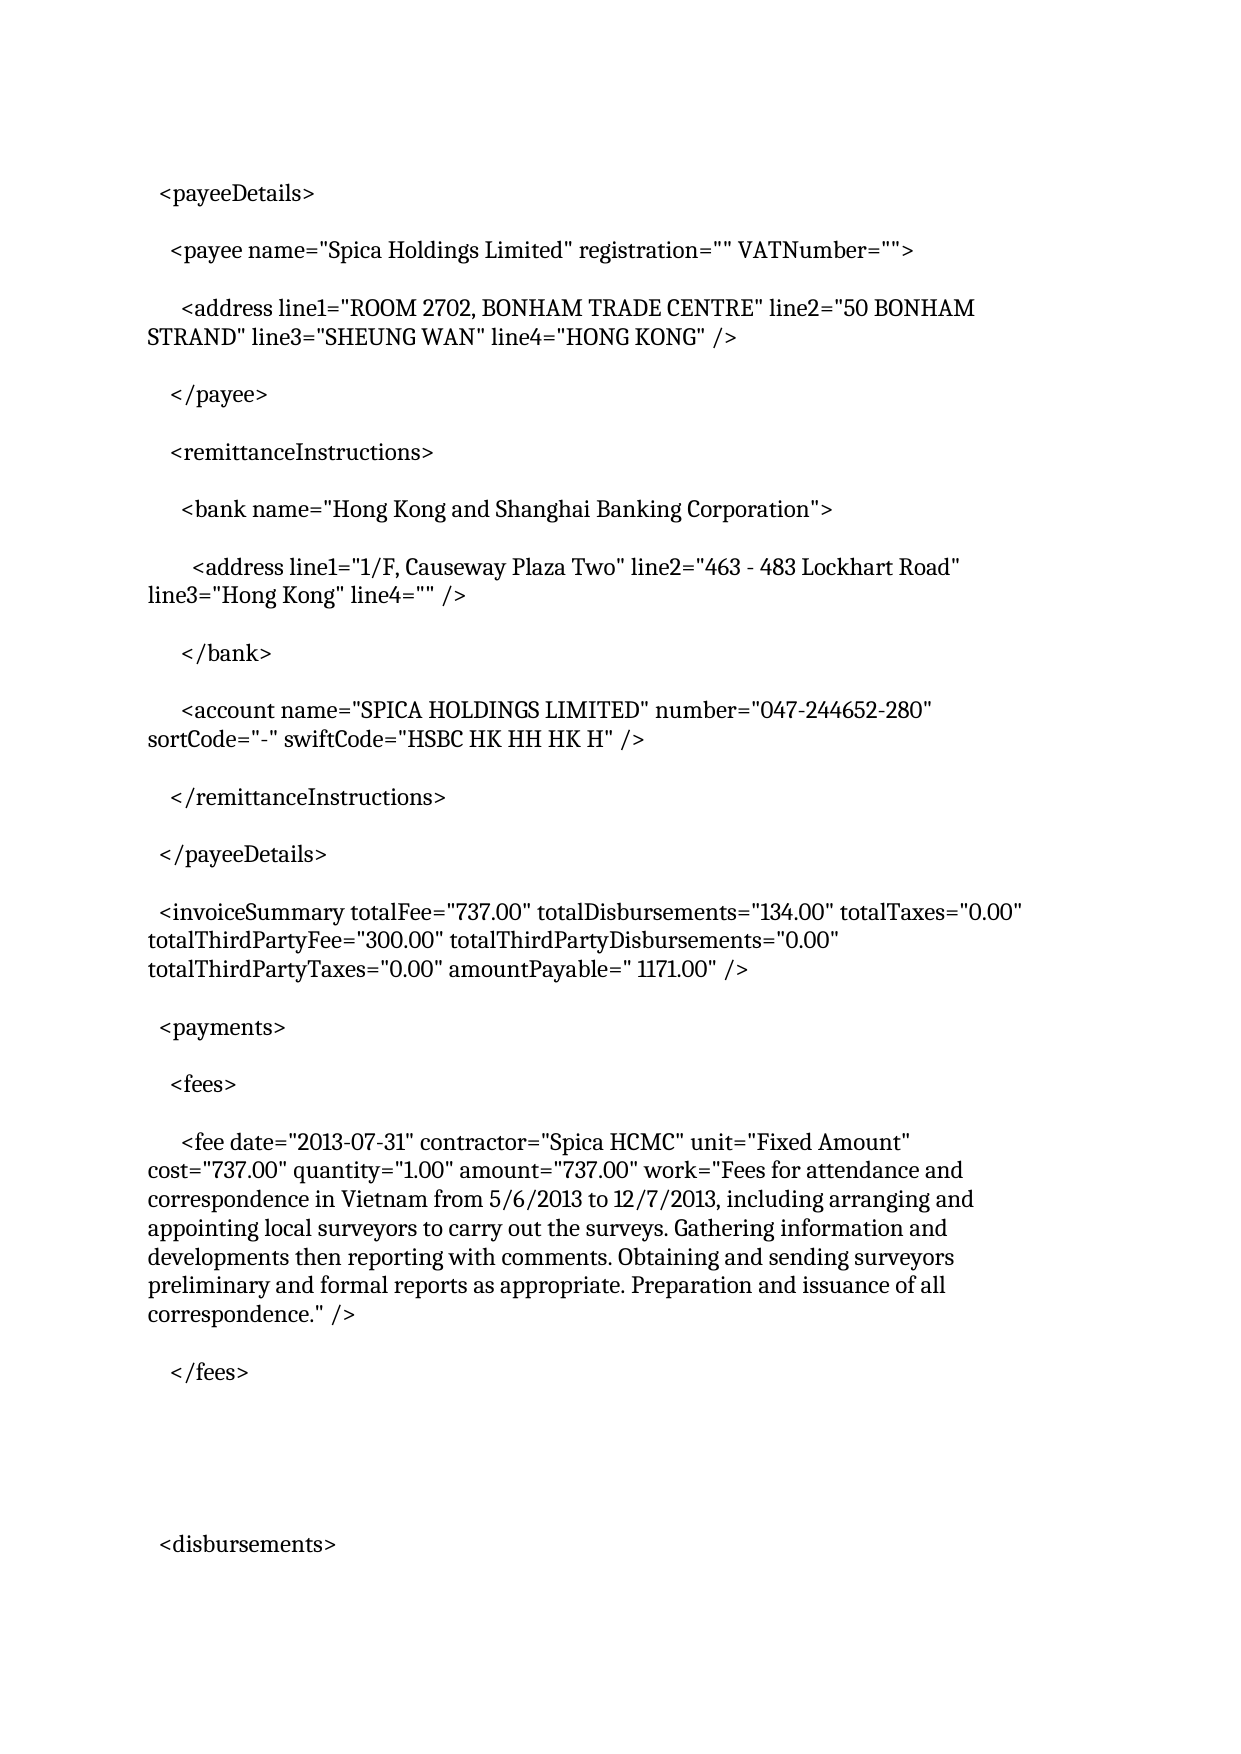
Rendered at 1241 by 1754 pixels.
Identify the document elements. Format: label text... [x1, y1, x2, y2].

text <invoiceSummary totalFee="737.00" totalDisbursements="134.00" totalTaxes="0.00" totalThirdPartyFee="300.00" totalThirdPartyDisbursements="0.00" totalThirdPartyTaxes="0.00" amountPayable=" 1171.00" /> [148, 897, 1053, 984]
text <disbursements> [148, 1530, 1053, 1559]
text <bank name="Hong Kong and Shanghai Banking Corporation"> [148, 495, 1053, 524]
text </remittanceInstructions> [148, 782, 1053, 811]
text <fee date="2013-07-31" contractor="Spica HCMC" unit="Fixed Amount" cost="737.00" quantity="1.00" amount="737.00" work="Fees for attendance and correspondence in Vietnam from 5/6/2013 to 12/7/2013, including arranging and appointing local surveyors to carry out the surveys. Gathering information and developments then reporting with comments. Obtaining and sending surveyors preliminary and formal reports as appropriate. Preparation and issuance of all correspondence." /> [148, 1127, 1053, 1329]
text <payee name="Spica Holdings Limited" registration="" VATNumber=""> [148, 236, 1053, 265]
text <account name="SPICA HOLDINGS LIMITED" number="047-244652-280" sortCode="-" swiftCode="HSBC HK HH HK H" /> [148, 696, 1053, 754]
text </payee> [148, 380, 1053, 409]
text <remittanceInstructions> [148, 437, 1053, 466]
text <fees> [148, 1070, 1053, 1099]
text </bank> [148, 639, 1053, 667]
text </fees> [148, 1357, 1053, 1386]
text <payments> [148, 1012, 1053, 1041]
text </payeeDetails> [148, 840, 1053, 869]
text <address line1="ROOM 2702, BONHAM TRADE CENTRE" line2="50 BONHAM STRAND" line3="SHEUNG WAN" line4="HONG KONG" /> [148, 294, 1053, 351]
text <payeeDetails> [148, 179, 1053, 207]
text <address line1="1/F, Causeway Plaza Two" line2="463 - 483 Lockhart Road" line3="Hong Kong" line4="" /> [148, 552, 1053, 610]
